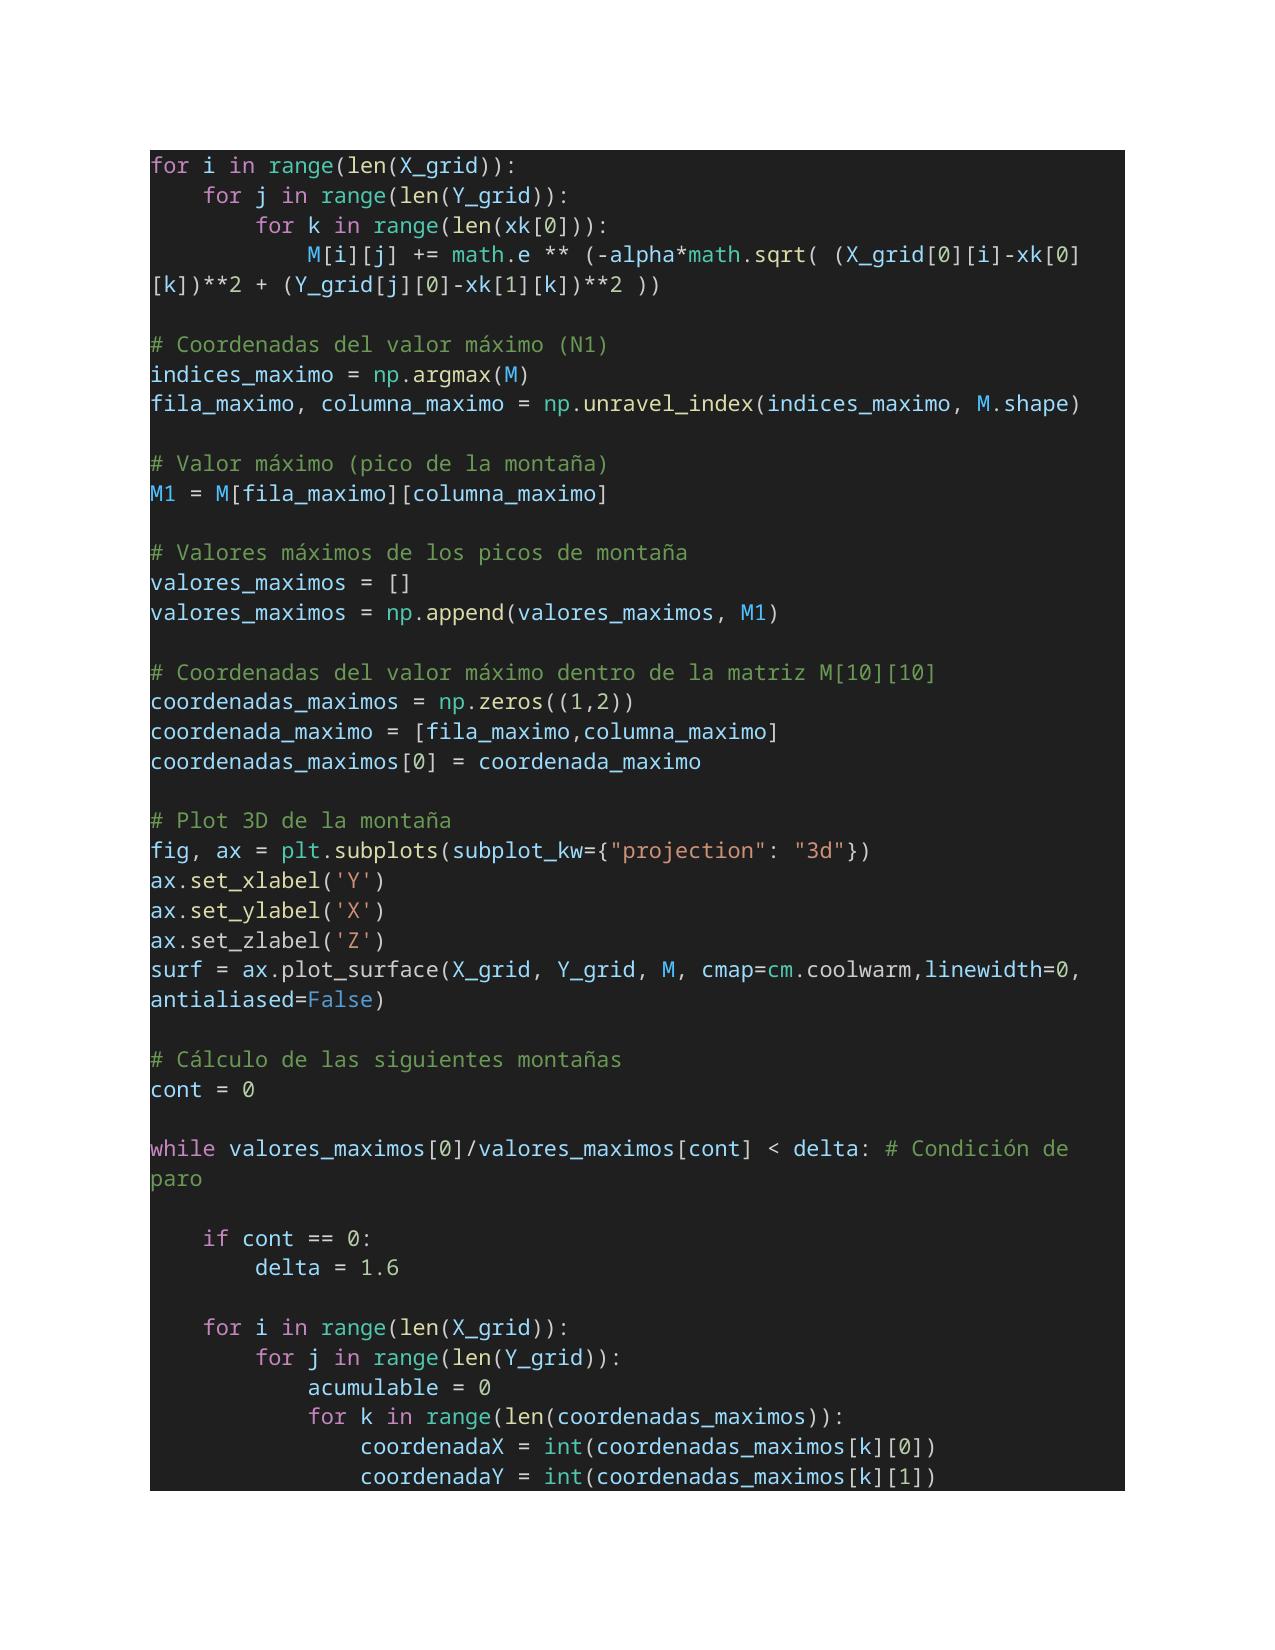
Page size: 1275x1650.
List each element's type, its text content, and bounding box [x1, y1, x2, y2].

text acumulable = 0 [150, 1371, 1125, 1401]
text valores_maximos = np.append(valores_maximos, M1) [150, 597, 1125, 627]
text ax.set_xlabel('Y') [150, 865, 1125, 895]
text while valores_maximos[0]/valores_maximos[cont] < delta: # Condición de paro [150, 1133, 1125, 1193]
text # Valores máximos de los picos de montaña [150, 537, 1125, 567]
text fila_maximo, columna_maximo = np.unravel_index(indices_maximo, M.shape) [150, 388, 1125, 418]
text valores_maximos = [] [150, 567, 1125, 597]
text for i in range(len(X_grid)): [150, 150, 1125, 180]
text # Coordenadas del valor máximo (N1) [150, 329, 1125, 358]
text # Cálculo de las siguientes montañas [150, 1044, 1125, 1073]
text if cont == 0: [150, 1222, 1125, 1252]
text ax.set_zlabel('Z') [150, 924, 1125, 954]
text coordenadas_maximos = np.zeros((1,2)) [150, 686, 1125, 716]
text M1 = M[fila_maximo][columna_maximo] [150, 478, 1125, 507]
text # Valor máximo (pico de la montaña) [150, 448, 1125, 478]
text delta = 1.6 [150, 1252, 1125, 1282]
text indices_maximo = np.argmax(M) [150, 358, 1125, 388]
text # Plot 3D de la montaña [150, 805, 1125, 835]
text # Coordenadas del valor máximo dentro de la matriz M[10][10] [150, 656, 1125, 686]
text coordenada_maximo = [fila_maximo,columna_maximo] [150, 716, 1125, 746]
text for k in range(len(xk[0])): [150, 209, 1125, 239]
text for k in range(len(coordenadas_maximos)): [150, 1401, 1125, 1431]
text M[i][j] += math.e ** (-alpha*math.sqrt( (X_grid[0][i]-xk[0][k])**2 + (Y_grid[j][0]-xk[1][k])**2 )) [150, 239, 1125, 299]
text for i in range(len(X_grid)): [150, 1312, 1125, 1342]
text cont = 0 [150, 1073, 1125, 1103]
text for j in range(len(Y_grid)): [150, 1342, 1125, 1371]
text ax.set_ylabel('X') [150, 895, 1125, 924]
text for j in range(len(Y_grid)): [150, 180, 1125, 209]
text coordenadaX = int(coordenadas_maximos[k][0]) [150, 1431, 1125, 1461]
text surf = ax.plot_surface(X_grid, Y_grid, M, cmap=cm.coolwarm,linewidth=0, antialiased=False) [150, 954, 1125, 1014]
text fig, ax = plt.subplots(subplot_kw={"projection": "3d"}) [150, 835, 1125, 865]
text coordenadaY = int(coordenadas_maximos[k][1]) [150, 1461, 1125, 1491]
text coordenadas_maximos[0] = coordenada_maximo [150, 746, 1125, 776]
